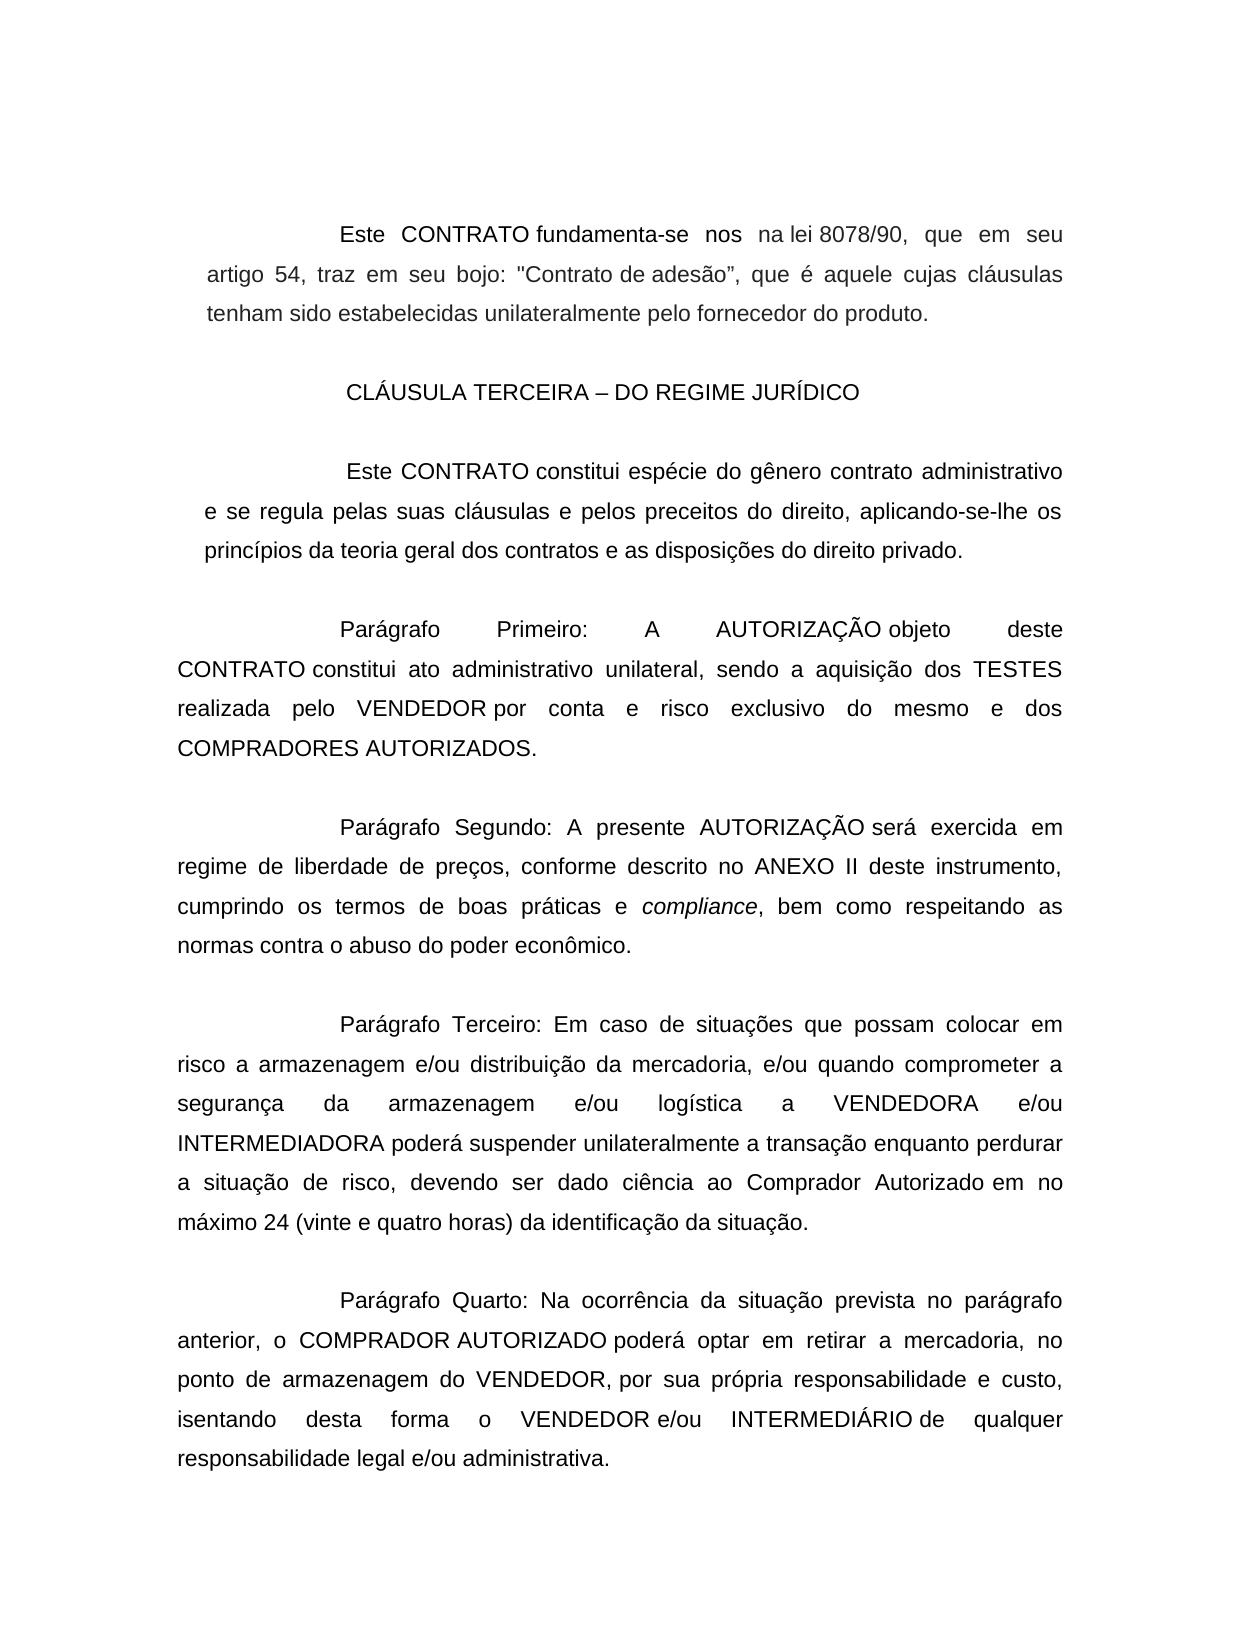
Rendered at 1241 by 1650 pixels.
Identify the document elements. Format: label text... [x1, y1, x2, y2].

text Este CONTRATO constitui espécie do gênero contrato administrativo e se regula pelas suas cláusulas e pelos preceitos do direito, aplicando-se-lhe os princípios da teoria geral dos contratos e as disposições do direito privado. [204, 458, 1063, 564]
text Parágrafo Segundo: A presente AUTORIZAÇÃO será exercida em regime de liberdade de preços, conforme descrito no ANEXO II deste instrumento, cumprindo os termos de boas práticas e compliance, bem como respeitando as normas contra o abuso do poder econômico. [177, 814, 1063, 958]
text Parágrafo Quarto: Na ocorrência da situação prevista no parágrafo anterior, o COMPRADOR AUTORIZADO poderá optar em retirar a mercadoria, no ponto de armazenagem do VENDEDOR, por sua própria responsabilidade e custo, isentando desta forma o VENDEDOR e/ou INTERMEDIÁRIO de qualquer responsabilidade legal e/ou administrativa. [177, 1287, 1063, 1472]
text Este CONTRATO fundamenta-se nos na lei 8078/90, que em seu artigo 54, traz em seu bojo: "Contrato de adesão”, que é aquele cujas cláusulas tenham sido estabelecidas unilateralmente pelo fornecedor do produto. [207, 221, 1063, 327]
text Parágrafo Terceiro: Em caso de situações que possam colocar em risco a armazenagem e/ou distribuição da mercadoria, e/ou quando comprometer a segurança da armazenagem e/ou logística a VENDEDORA e/ou INTERMEDIADORA poderá suspender unilateralmente a transação enquanto perdurar a situação de risco, devendo ser dado ciência ao Comprador Autorizado em no máximo 24 (vinte e quatro horas) da identificação da situação. [177, 1011, 1063, 1235]
text CLÁUSULA TERCEIRA – DO REGIME JURÍDICO [346, 379, 1063, 406]
text Parágrafo Primeiro: A AUTORIZAÇÃO objeto deste CONTRATO constitui ato administrativo unilateral, sendo a aquisição dos TESTES realizada pelo VENDEDOR por conta e risco exclusivo do mesmo e dos COMPRADORES AUTORIZADOS. [177, 616, 1063, 761]
